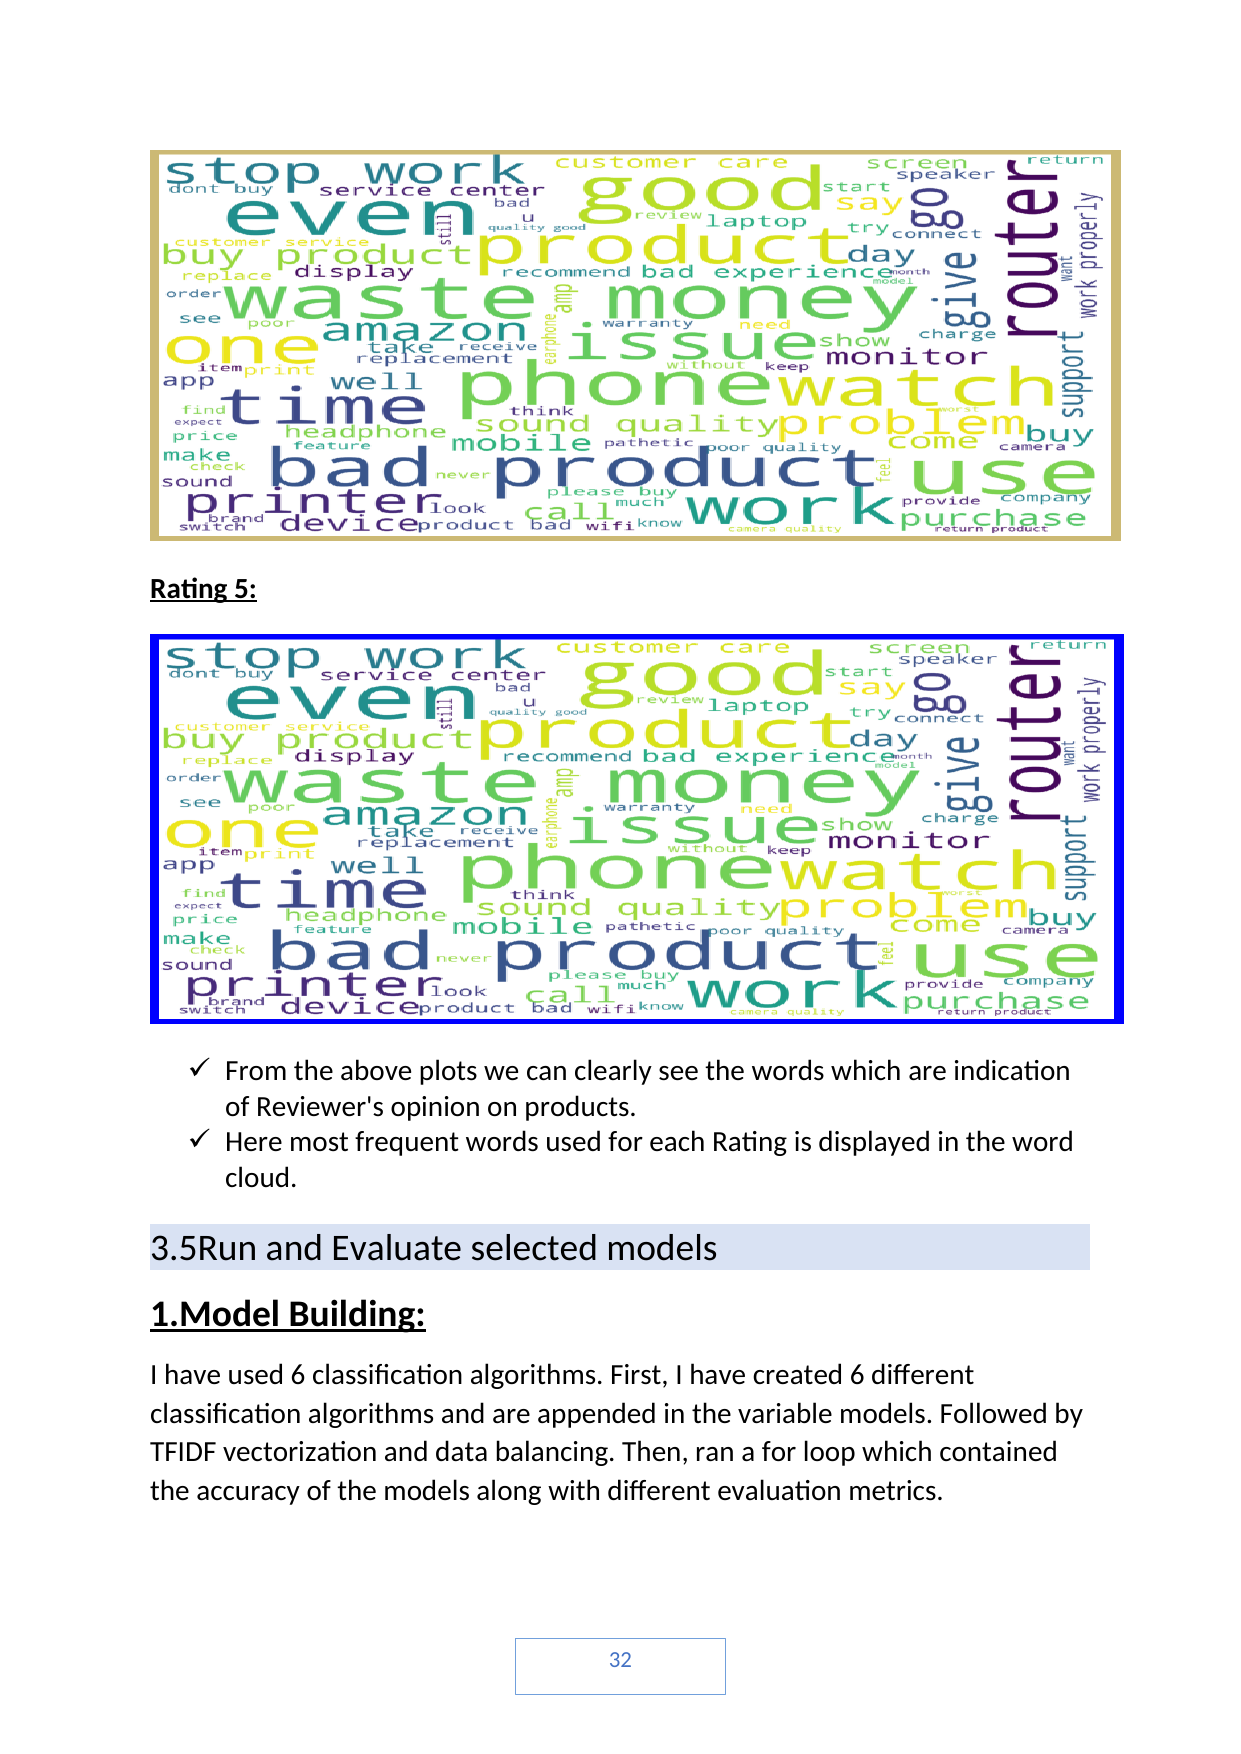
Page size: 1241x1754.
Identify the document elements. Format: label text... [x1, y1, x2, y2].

text 1.Model Building: [150, 1290, 1090, 1336]
picture [150, 150, 1121, 541]
text Rating 5: [150, 570, 1090, 605]
picture [150, 634, 1124, 1024]
text 3.5Run and Evaluate selected models [150, 1224, 1090, 1270]
list From the above plots we can clearly see the words which are indication of Reviewer's opinion on products. [187, 1052, 1090, 1123]
list Here most frequent words used for each Rating is displayed in the word cloud. [187, 1123, 1090, 1195]
text I have used 6 classification algorithms. First, I have created 6 different classification algorithms and are appended in the variable models. Followed by TFIDF vectorization and data balancing. Then, ran a for loop which contained the accuracy of the models along with different evaluation metrics. [150, 1356, 1090, 1507]
